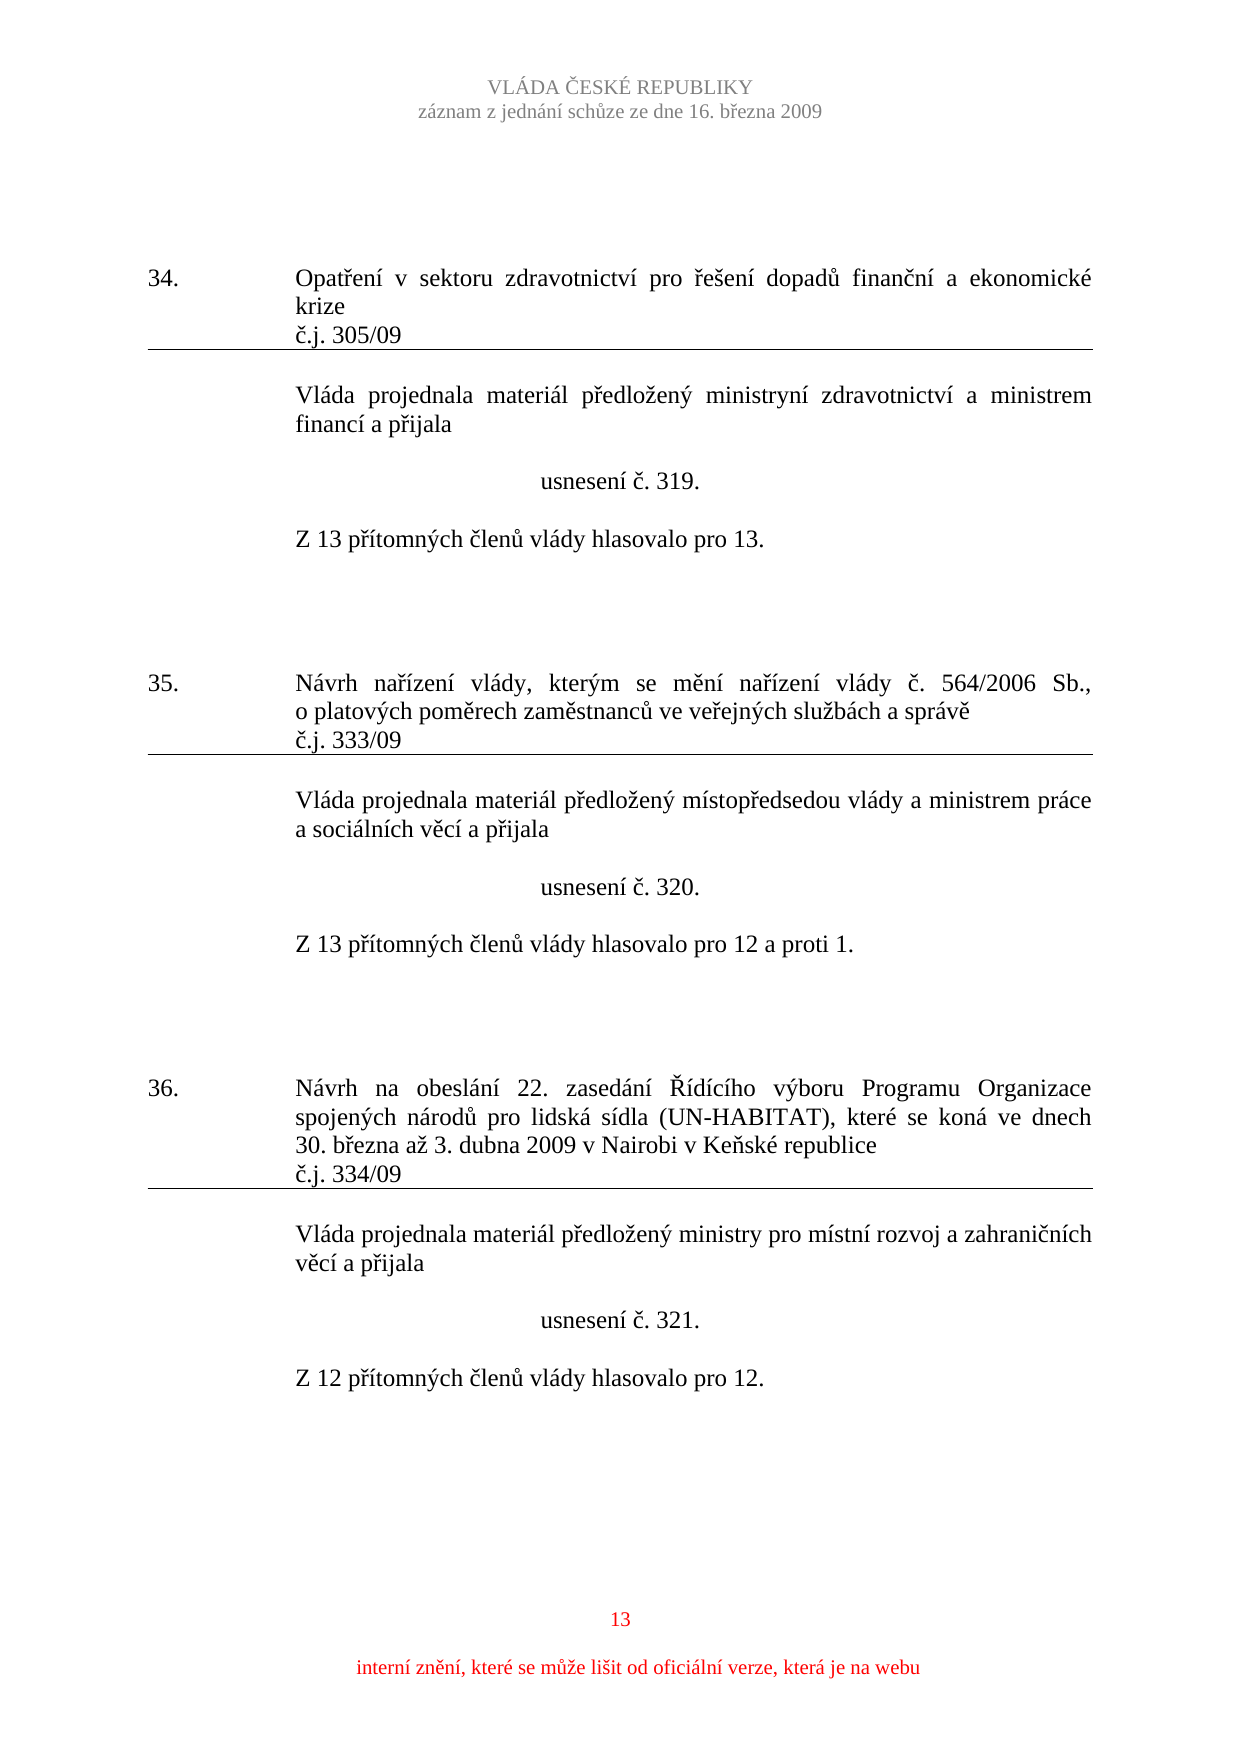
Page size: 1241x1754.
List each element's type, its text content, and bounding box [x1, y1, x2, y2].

text č.j. 305/09 [148, 320, 1093, 349]
text 34. Opatření v sektoru zdravotnictví pro řešení dopadů finanční a ekonomické krize [148, 263, 1093, 320]
text Z 13 přítomných členů vlády hlasovalo pro 12 a proti 1. [148, 929, 1093, 958]
text Z 12 přítomných členů vlády hlasovalo pro 12. [148, 1363, 1093, 1392]
text Vláda projednala materiál předložený ministry pro místní rozvoj a zahraničních věcí a přijala [148, 1219, 1093, 1277]
text 35. Návrh nařízení vlády, kterým se mění nařízení vlády č. 564/2006 Sb., o platových poměrech zaměstnanců ve veřejných službách a správě [148, 668, 1093, 725]
text Vláda projednala materiál předložený místopředsedou vlády a ministrem práce a sociálních věcí a přijala [148, 785, 1093, 843]
text č.j. 333/09 [148, 725, 1093, 754]
text Z 13 přítomných členů vlády hlasovalo pro 13. [148, 524, 1093, 553]
text usnesení č. 321. [148, 1305, 1093, 1334]
text Vláda projednala materiál předložený ministryní zdravotnictví a ministrem financí a přijala [148, 380, 1093, 438]
text č.j. 334/09 [148, 1159, 1093, 1188]
text 36. Návrh na obeslání 22. zasedání Řídícího výboru Programu Organizace spojených národů pro lidská sídla (UN-HABITAT), které se koná ve dnech 30. března až 3. dubna 2009 v Nairobi v Keňské republice [148, 1073, 1093, 1159]
text usnesení č. 319. [148, 466, 1093, 495]
text usnesení č. 320. [148, 872, 1093, 900]
